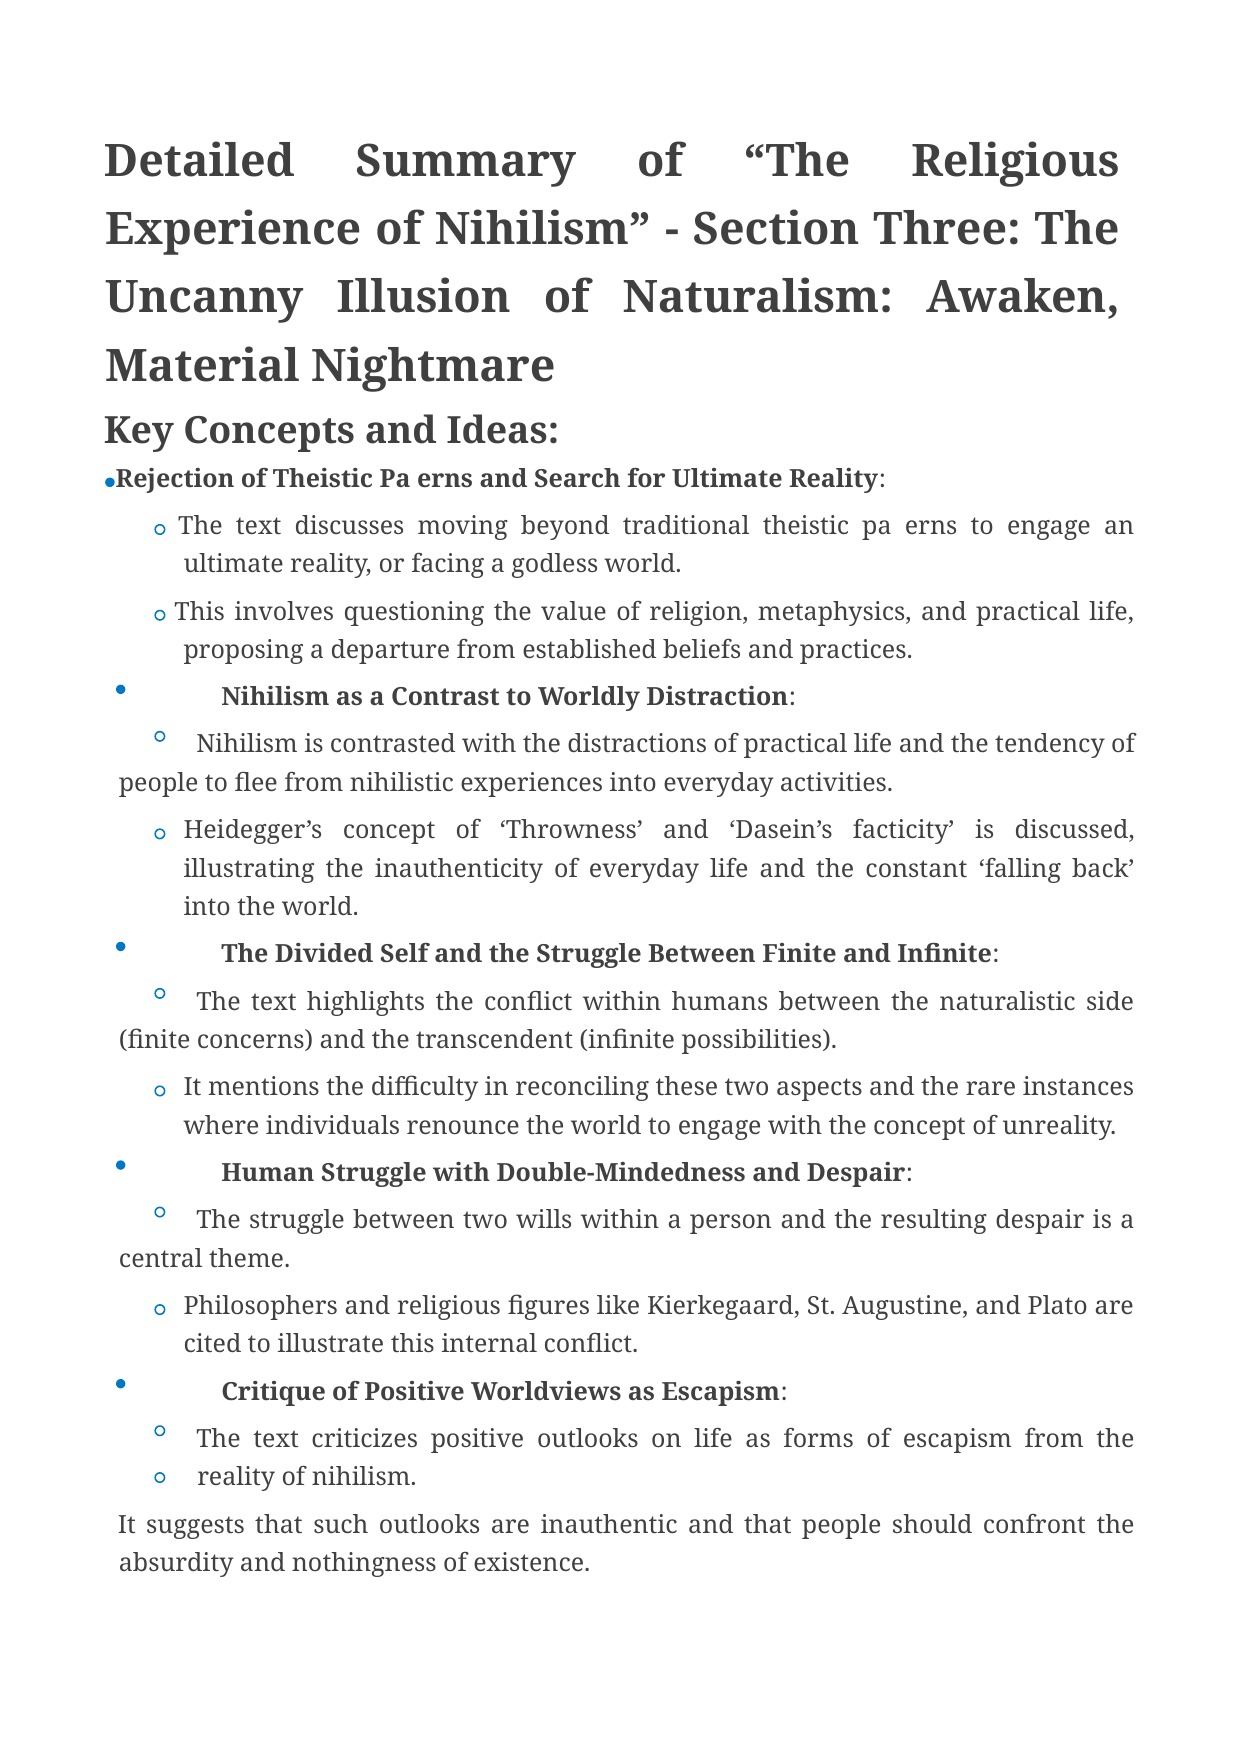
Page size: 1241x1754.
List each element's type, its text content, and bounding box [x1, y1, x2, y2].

text Human Struggle with Double-Mindedness and Despair: [143, 1155, 1137, 1189]
text The text discusses moving beyond traditional theistic pa erns to engage an ultimate reality, or facing a godless world. [155, 507, 1136, 580]
text The text criticizes positive outlooks on life as forms of escapism from the reality of nihilism. [118, 1421, 1136, 1493]
text It mentions the difficulty in reconciling these two aspects and the rare instances where individuals renounce the world to engage with the concept of unreality. [155, 1069, 1136, 1141]
text It suggests that such outlooks are inauthentic and that people should confront the absurdity and nothingness of existence. [118, 1506, 1136, 1579]
text The Divided Self and the Struggle Between Finite and Infinite: [143, 936, 1137, 970]
text The text highlights the conflict within humans between the naturalistic side (finite concerns) and the transcendent (infinite possibilities). [118, 983, 1136, 1056]
text This involves questioning the value of religion, metaphysics, and practical life, proposing a departure from established beliefs and practices. [155, 593, 1136, 666]
text Nihilism is contrasted with the distractions of practical life and the tendency of people to flee from nihilistic experiences into everyday activities. [118, 726, 1136, 799]
text The struggle between two wills within a person and the resulting despair is a central theme. [118, 1202, 1136, 1274]
text Rejection of Theistic Pa erns and Search for Ultimate Reality: [105, 460, 1137, 494]
text Nihilism as a Contrast to Worldly Distraction: [143, 679, 1137, 713]
text Key Concepts and Ideas: [104, 403, 1131, 454]
text Critique of Positive Worldviews as Escapism: [143, 1373, 1137, 1407]
subtitle Detailed Summary of “The Religious Experience of Nihilism” - Section Three: The Uncanny Illusion of Naturalism: Awaken, Material Nightmare [104, 128, 1121, 394]
text Philosophers and religious figures like Kierkegaard, St. Augustine, and Plato are cited to illustrate this internal conflict. [155, 1288, 1136, 1360]
text Heidegger’s concept of ‘Throwness’ and ‘Dasein’s facticity’ is discussed, illustrating the inauthenticity of everyday life and the constant ‘falling back’ into the world. [155, 812, 1136, 923]
